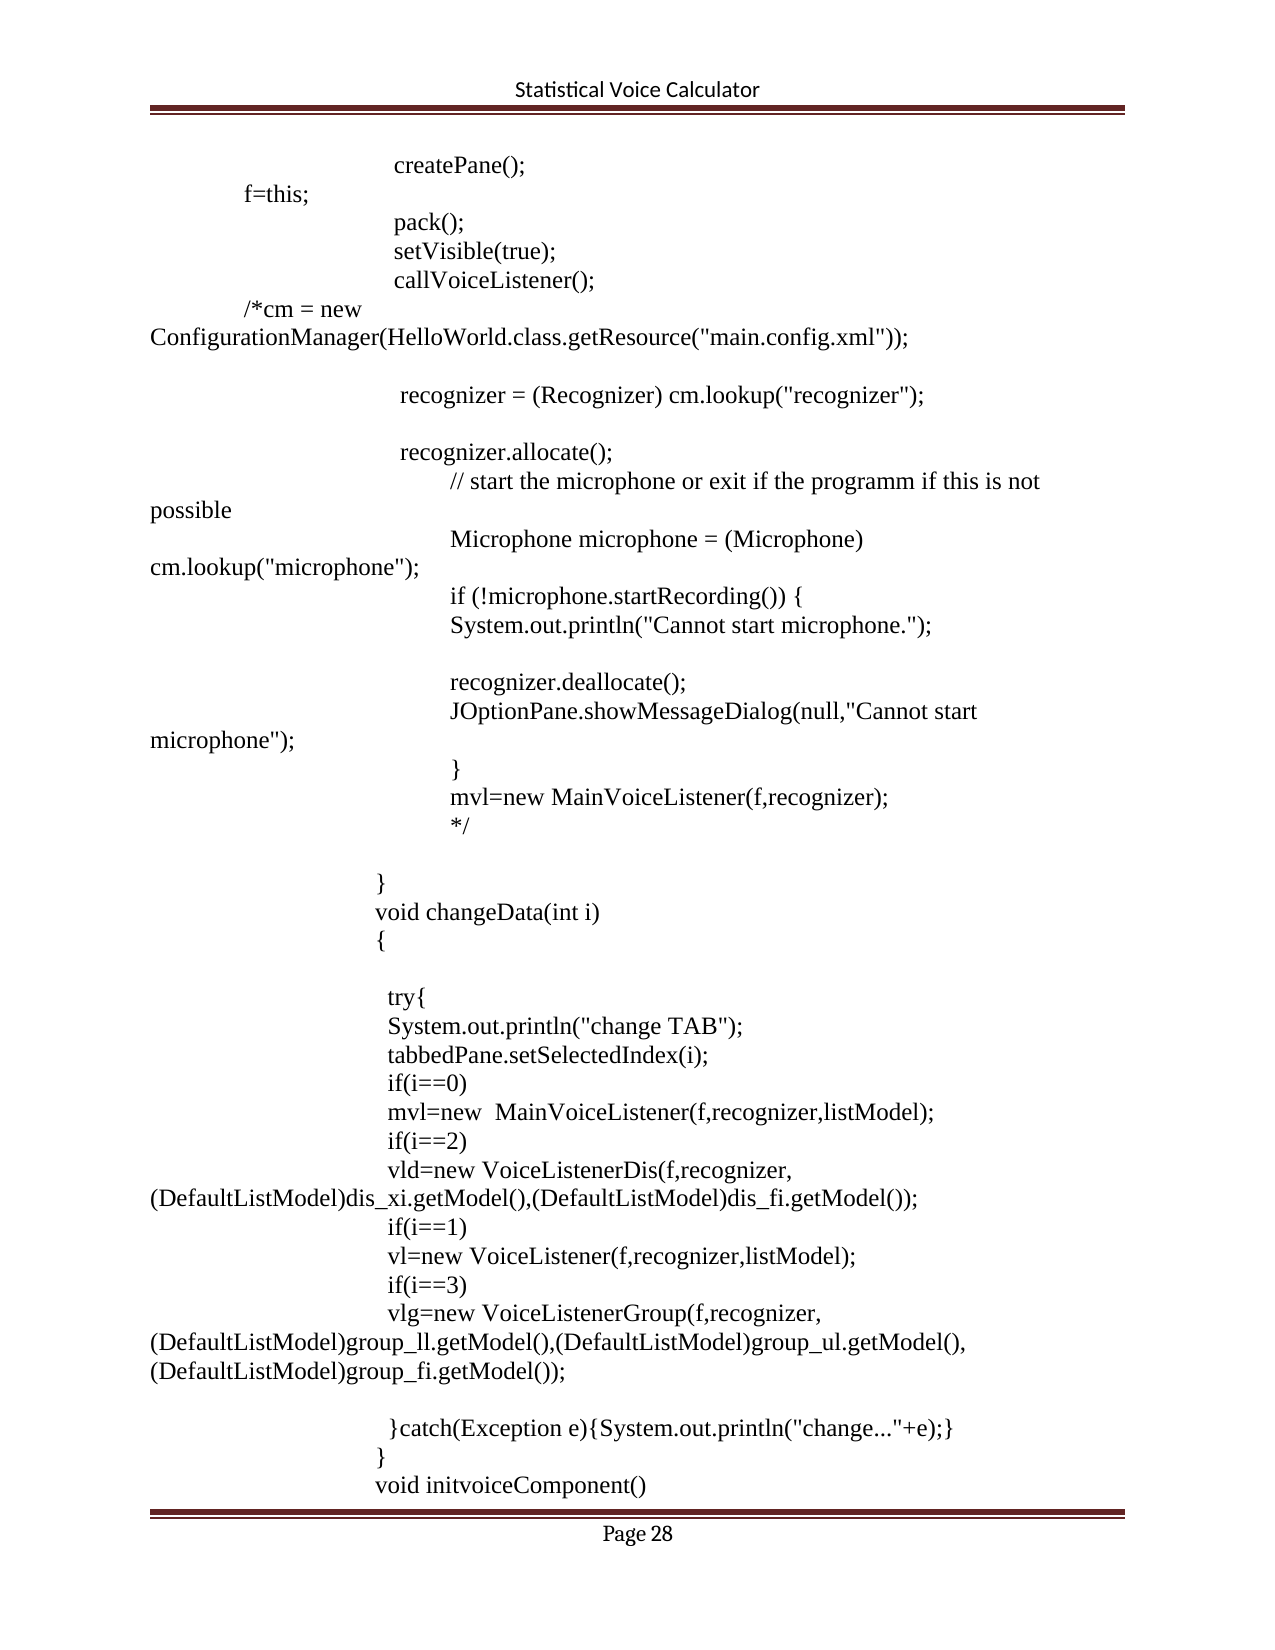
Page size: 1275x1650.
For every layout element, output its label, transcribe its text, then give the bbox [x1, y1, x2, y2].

text }catch(Exception e){System.out.println("change..."+e);} [150, 1413, 1125, 1442]
text tabbedPane.setSelectedIndex(i); [150, 1040, 1125, 1068]
text vl=new VoiceListener(f,recognizer,listModel); [150, 1241, 1125, 1270]
text void changeData(int i) [150, 897, 1125, 926]
text if(i==0) [150, 1068, 1125, 1097]
text setVisible(true); [150, 236, 1125, 265]
text pack(); [150, 207, 1125, 236]
text vld=new VoiceListenerDis(f,recognizer,(DefaultListModel)dis_xi.getModel(),(DefaultListModel)dis_fi.getModel()); [150, 1155, 1125, 1212]
text createPane(); [150, 150, 1125, 179]
text JOptionPane.showMessageDialog(null,"Cannot start microphone"); [150, 696, 1125, 754]
text if(i==3) [150, 1270, 1125, 1298]
text f=this; [150, 179, 1125, 207]
text try{ [150, 982, 1125, 1011]
text // start the microphone or exit if the programm if this is not possible [150, 466, 1125, 524]
text /*cm = new ConfigurationManager(HelloWorld.class.getResource("main.config.xml")); [150, 294, 1125, 380]
text } [150, 868, 1125, 897]
text if(i==2) [150, 1126, 1125, 1155]
text recognizer.deallocate(); [150, 667, 1125, 696]
text */ [150, 811, 1125, 840]
text if(i==1) [150, 1212, 1125, 1241]
text mvl=new MainVoiceListener(f,recognizer,listModel); [150, 1097, 1125, 1126]
text callVoiceListener(); [150, 265, 1125, 294]
text void initvoiceComponent() [150, 1470, 1125, 1499]
text } [150, 1442, 1125, 1470]
text Microphone microphone = (Microphone) cm.lookup("microphone"); [150, 524, 1125, 581]
text { [150, 926, 1125, 954]
text recognizer.allocate(); [150, 437, 1125, 466]
text recognizer = (Recognizer) cm.lookup("recognizer"); [150, 380, 1125, 437]
text if (!microphone.startRecording()) { [150, 581, 1125, 610]
text mvl=new MainVoiceListener(f,recognizer); [150, 782, 1125, 811]
text vlg=new VoiceListenerGroup(f,recognizer,(DefaultListModel)group_ll.getModel(),(DefaultListModel)group_ul.getModel(),(DefaultListModel)group_fi.getModel()); [150, 1298, 1125, 1385]
text System.out.println("change TAB"); [150, 1011, 1125, 1040]
text System.out.println("Cannot start microphone."); [150, 610, 1125, 667]
text } [150, 754, 1125, 782]
